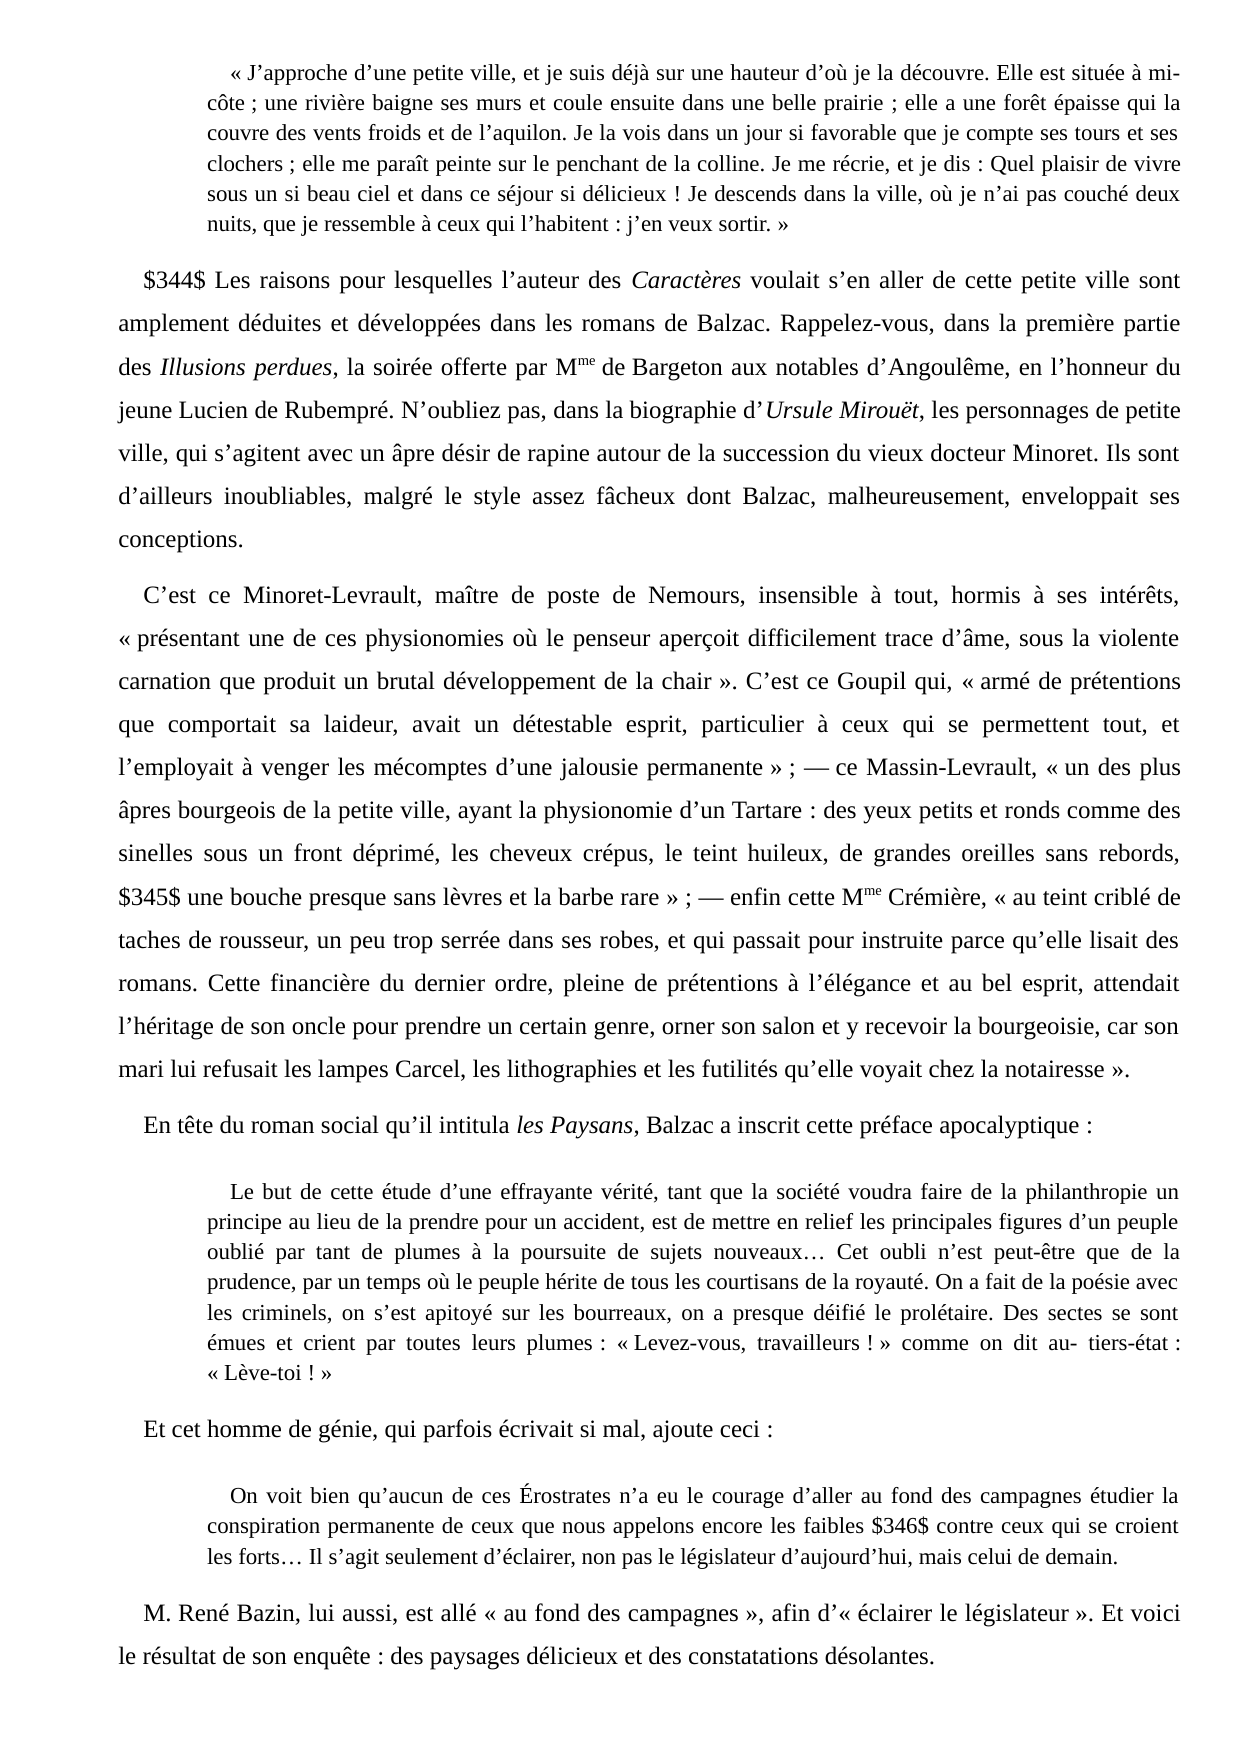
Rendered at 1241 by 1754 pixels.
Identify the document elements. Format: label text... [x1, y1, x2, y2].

text En tête du roman social qu’il intitula les Paysans, Balzac a inscrit cette préface apocalyptique : [118, 1110, 1181, 1138]
text M. René Bazin, lui aussi, est allé « au fond des campagnes », afin d’« éclairer le législateur ». Et voici le résultat de son enquête : des paysages délicieux et des constatations désolantes. [118, 1598, 1181, 1670]
text Et cet homme de génie, qui parfois écrivait si mal, ajoute ceci : [118, 1414, 1181, 1443]
text $344$ Les raisons pour lesquelles l’auteur des Caractères voulait s’en aller de cette petite ville sont amplement déduites et développées dans les romans de Balzac. Rappelez-vous, dans la première partie des Illusions perdues, la soirée offerte par Mme de Bargeton aux notables d’Angoulême, en l’honneur du jeune Lucien de Rubempré. N’oubliez pas, dans la biographie d’Ursule Mirouët, les personnages de petite ville, qui s’agitent avec un âpre désir de rapine autour de la succession du vieux docteur Minoret. Ils sont d’ailleurs inoubliables, malgré le style assez fâcheux dont Balzac, malheureusement, enveloppait ses conceptions. [118, 265, 1181, 553]
text C’est ce Minoret-Levrault, maître de poste de Nemours, insensible à tout, hormis à ses intérêts, « présentant une de ces physionomies où le penseur aperçoit difficilement trace d’âme, sous la violente carnation que produit un brutal développement de la chair ». C’est ce Goupil qui, « armé de prétentions que comportait sa laideur, avait un détestable esprit, particulier à ceux qui se permettent tout, et l’employait à venger les mécomptes d’une jalousie permanente » ; — ce Massin-Levrault, « un des plus âpres bourgeois de la petite ville, ayant la physionomie d’un Tartare : des yeux petits et ronds comme des sinelles sous un front déprimé, les cheveux crépus, le teint huileux, de grandes oreilles sans rebords, $345$ une bouche presque sans lèvres et la barbe rare » ; — enfin cette Mme Crémière, « au teint criblé de taches de rousseur, un peu trop serrée dans ses robes, et qui passait pour instruite parce qu’elle lisait des romans. Cette financière du dernier ordre, pleine de prétentions à l’élégance et au bel esprit, attendait l’héritage de son oncle pour prendre un certain genre, orner son salon et y recevoir la bourgeoisie, car son mari lui refusait les lampes Carcel, les lithographies et les futilités qu’elle voyait chez la notairesse ». [118, 580, 1181, 1083]
text « J’approche d’une petite ville, et je suis déjà sur une hauteur d’où je la découvre. Elle est située à mi-côte ; une rivière baigne ses murs et coule ensuite dans une belle prairie ; elle a une forêt épaisse qui la couvre des vents froids et de l’aquilon. Je la vois dans un jour si favorable que je compte ses tours et ses clochers ; elle me paraît peinte sur le penchant de la colline. Je me récrie, et je dis : Quel plaisir de vivre sous un si beau ciel et dans ce séjour si délicieux ! Je descends dans la ville, où je n’ai pas couché deux nuits, que je ressemble à ceux qui l’habitent : j’en veux sortir. » [207, 59, 1181, 236]
text On voit bien qu’aucun de ces Érostrates n’a eu le courage d’aller au fond des campagnes étudier la conspiration permanente de ceux que nous appelons encore les faibles $346$ contre ceux qui se croient les forts… Il s’agit seulement d’éclairer, non pas le législateur d’aujourd’hui, mais celui de demain. [207, 1482, 1181, 1569]
text Le but de cette étude d’une effrayante vérité, tant que la société voudra faire de la philanthropie un principe au lieu de la prendre pour un accident, est de mettre en relief les principales figures d’un peuple oublié par tant de plumes à la poursuite de sujets nouveaux… Cet oubli n’est peut-être que de la prudence, par un temps où le peuple hérite de tous les courtisans de la royauté. On a fait de la poésie avec les criminels, on s’est apitoyé sur les bourreaux, on a presque déifié le prolétaire. Des sectes se sont émues et crient par toutes leurs plumes : « Levez-vous, travailleurs ! » comme on dit au- tiers-état : « Lève-toi ! » [207, 1178, 1181, 1385]
